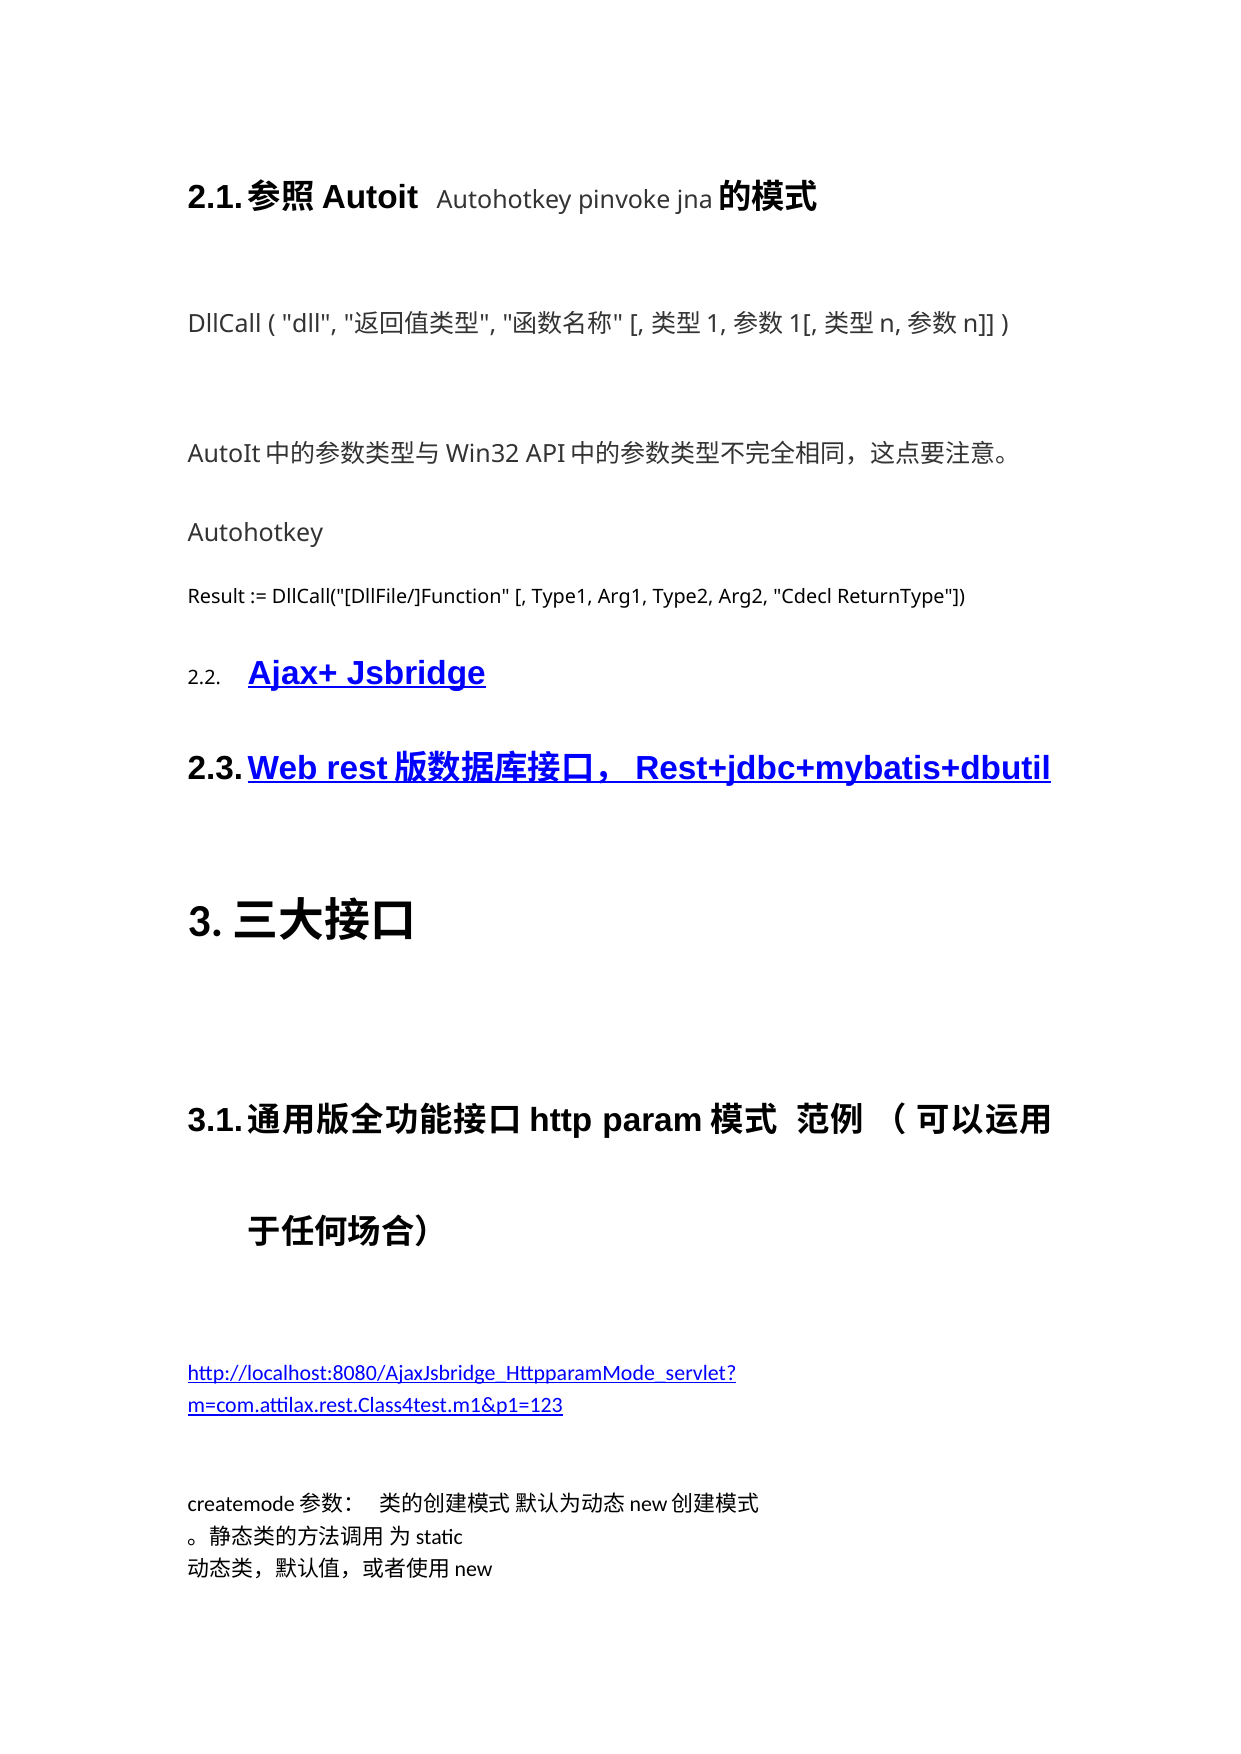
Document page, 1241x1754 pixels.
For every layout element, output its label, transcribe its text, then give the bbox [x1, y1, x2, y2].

text http://localhost:8080/AjaxJsbridge_HttpparamMode_servlet?m=com.attilax.rest.Class4test.m1&p1=123 [187, 1390, 1053, 1455]
subtitle Ajax+ Jsbridge [187, 639, 1053, 704]
text 。静态类的方法调用 为static [187, 1553, 1053, 1585]
text Autohotkey [187, 499, 1053, 564]
subtitle 通用版全功能接口http param模式 范例 （ 可以运用于任何场合） [187, 1119, 1053, 1296]
text Result := DllCall("[DllFile/]Function" [, Type1, Arg1, Type2, Arg2, "Cdecl ReturnType"]) [187, 580, 1053, 612]
subtitle Web rest版数据库接口， Rest+jdbc+mybatis+dbutil [187, 759, 1053, 824]
subtitle 三大接口 [187, 894, 1053, 992]
text createmode参数： 类的创建模式 默认为动态new创建模式 [187, 1520, 1053, 1553]
text DllCall ( "dll", "返回值类型", "函数名称" [, 类型1, 参数1[, 类型n, 参数n]] ) AutoIt中的参数类型与Win32 API中的参数类型不完全相同，这点要注意。 [187, 289, 1053, 484]
subtitle 参照 Autoit Autohotkey pinvoke jna的模式 [187, 162, 1053, 227]
